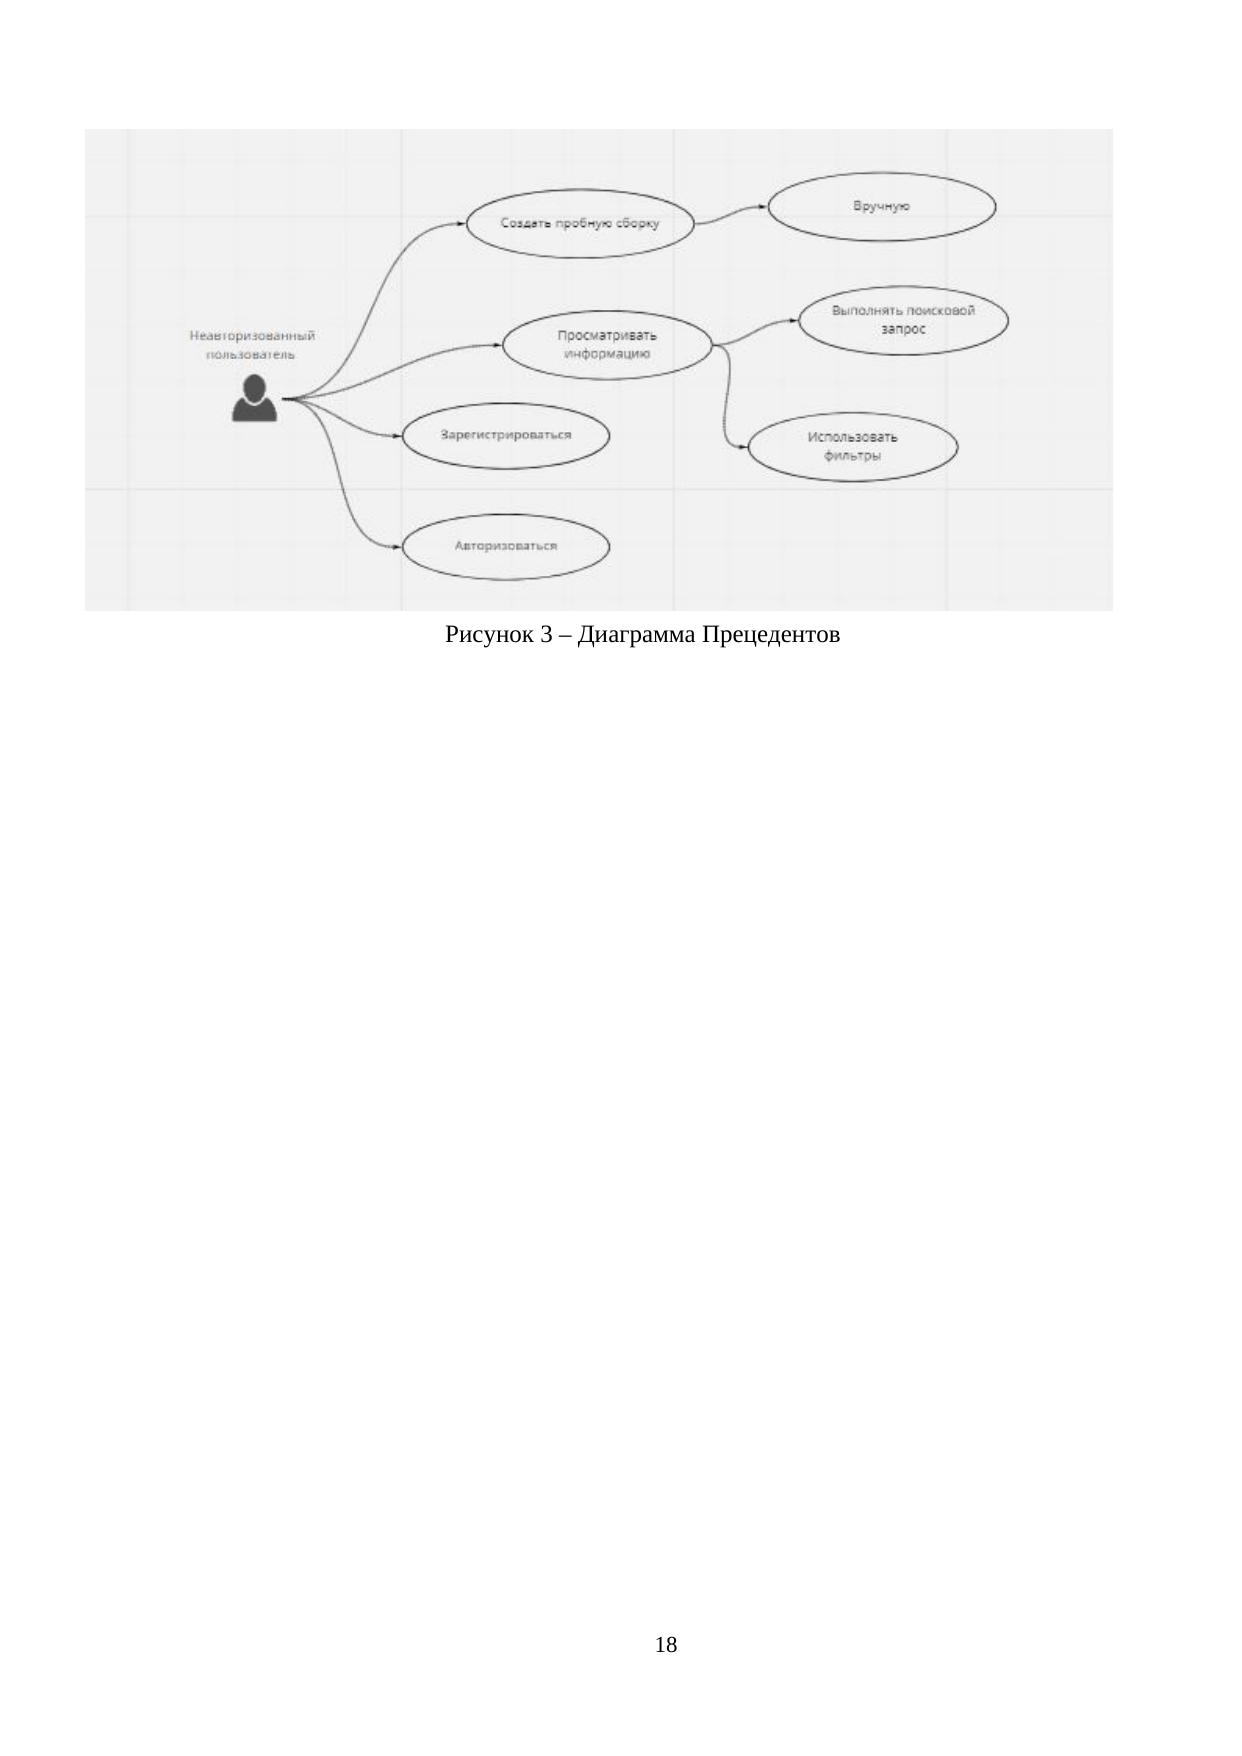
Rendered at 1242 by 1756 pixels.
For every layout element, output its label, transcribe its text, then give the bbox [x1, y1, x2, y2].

text Рисунок 3 – Диаграмма Прецедентов [201, 619, 1084, 648]
picture [85, 129, 1114, 611]
picture [650, 1633, 680, 1659]
